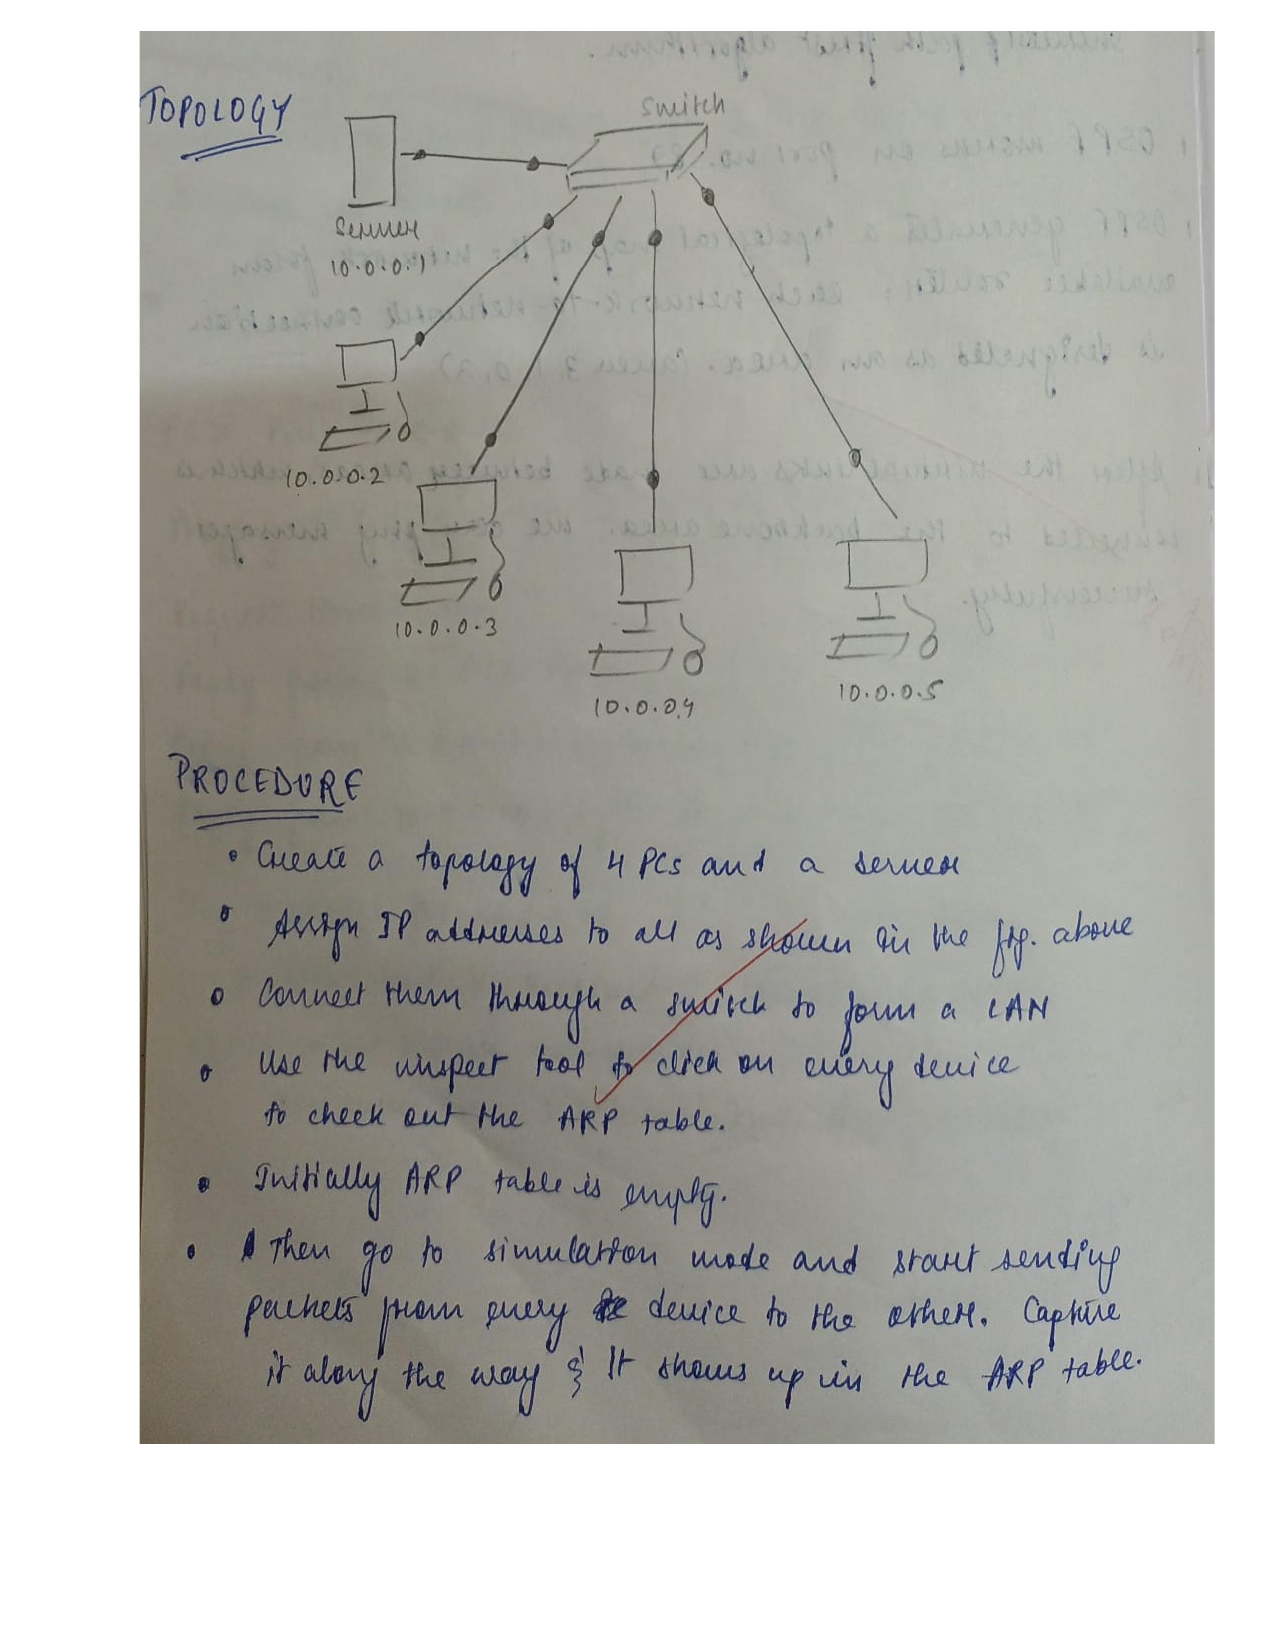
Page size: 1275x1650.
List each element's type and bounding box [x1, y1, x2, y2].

picture [139, 31, 1215, 1444]
